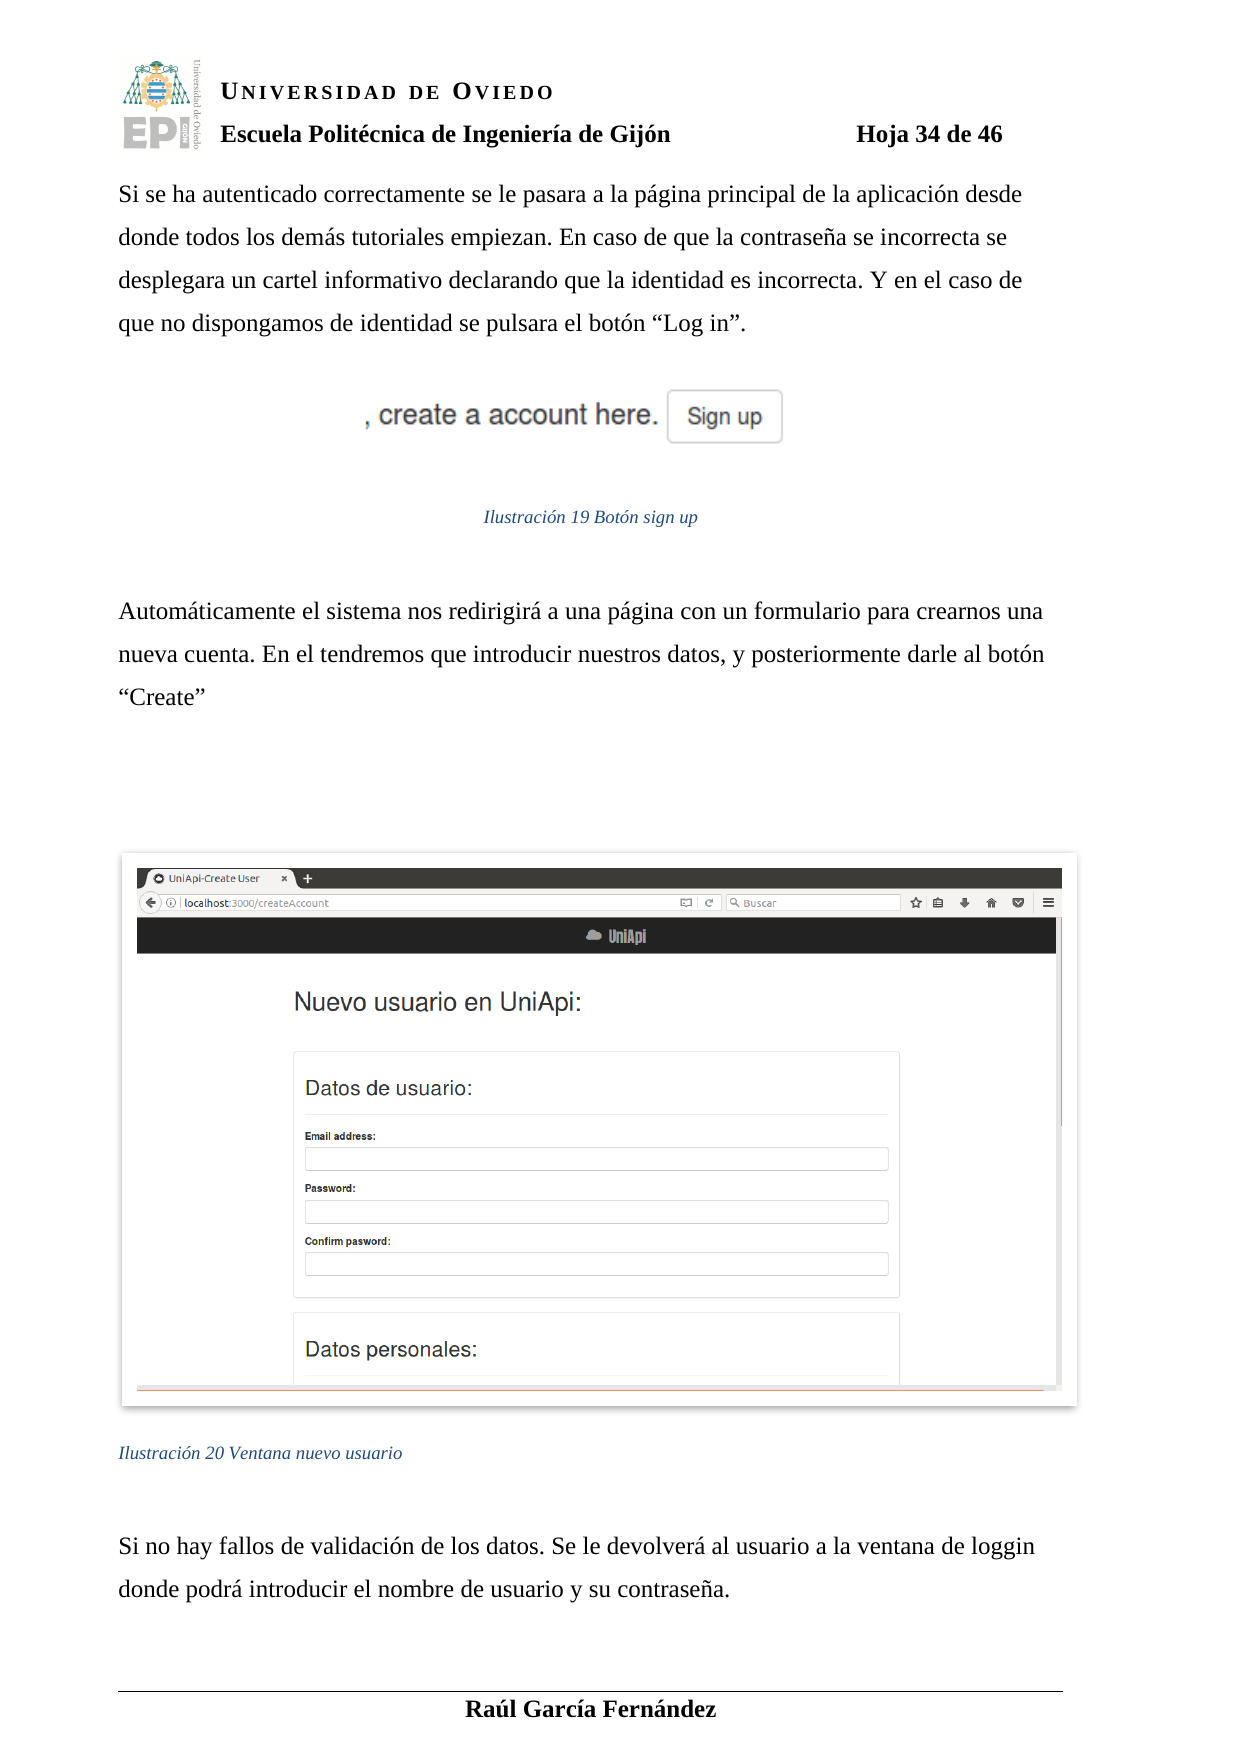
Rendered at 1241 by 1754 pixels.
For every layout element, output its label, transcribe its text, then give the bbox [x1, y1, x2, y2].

picture [137, 868, 1062, 1391]
text Si se ha autenticado correctamente se le pasara a la página principal de la aplicación desde donde todos los demás tutoriales empiezan. En caso de que la contraseña se incorrecta se desplegara un cartel informativo declarando que la identidad es incorrecta. Y en el caso de que no dispongamos de identidad se pulsara el botón “Log in”. [118, 179, 1063, 337]
picture [118, 56, 204, 152]
picture [365, 363, 816, 480]
text Si no hay fallos de validación de los datos. Se le devolverá al usuario a la ventana de loggin donde podrá introducir el nombre de usuario y su contraseña. [118, 1531, 1063, 1603]
text Automáticamente el sistema nos redirigirá a una página con un formulario para crearnos una nueva cuenta. En el tendremos que introducir nuestros datos, y posteriormente darle al botón “Create” [118, 596, 1063, 711]
